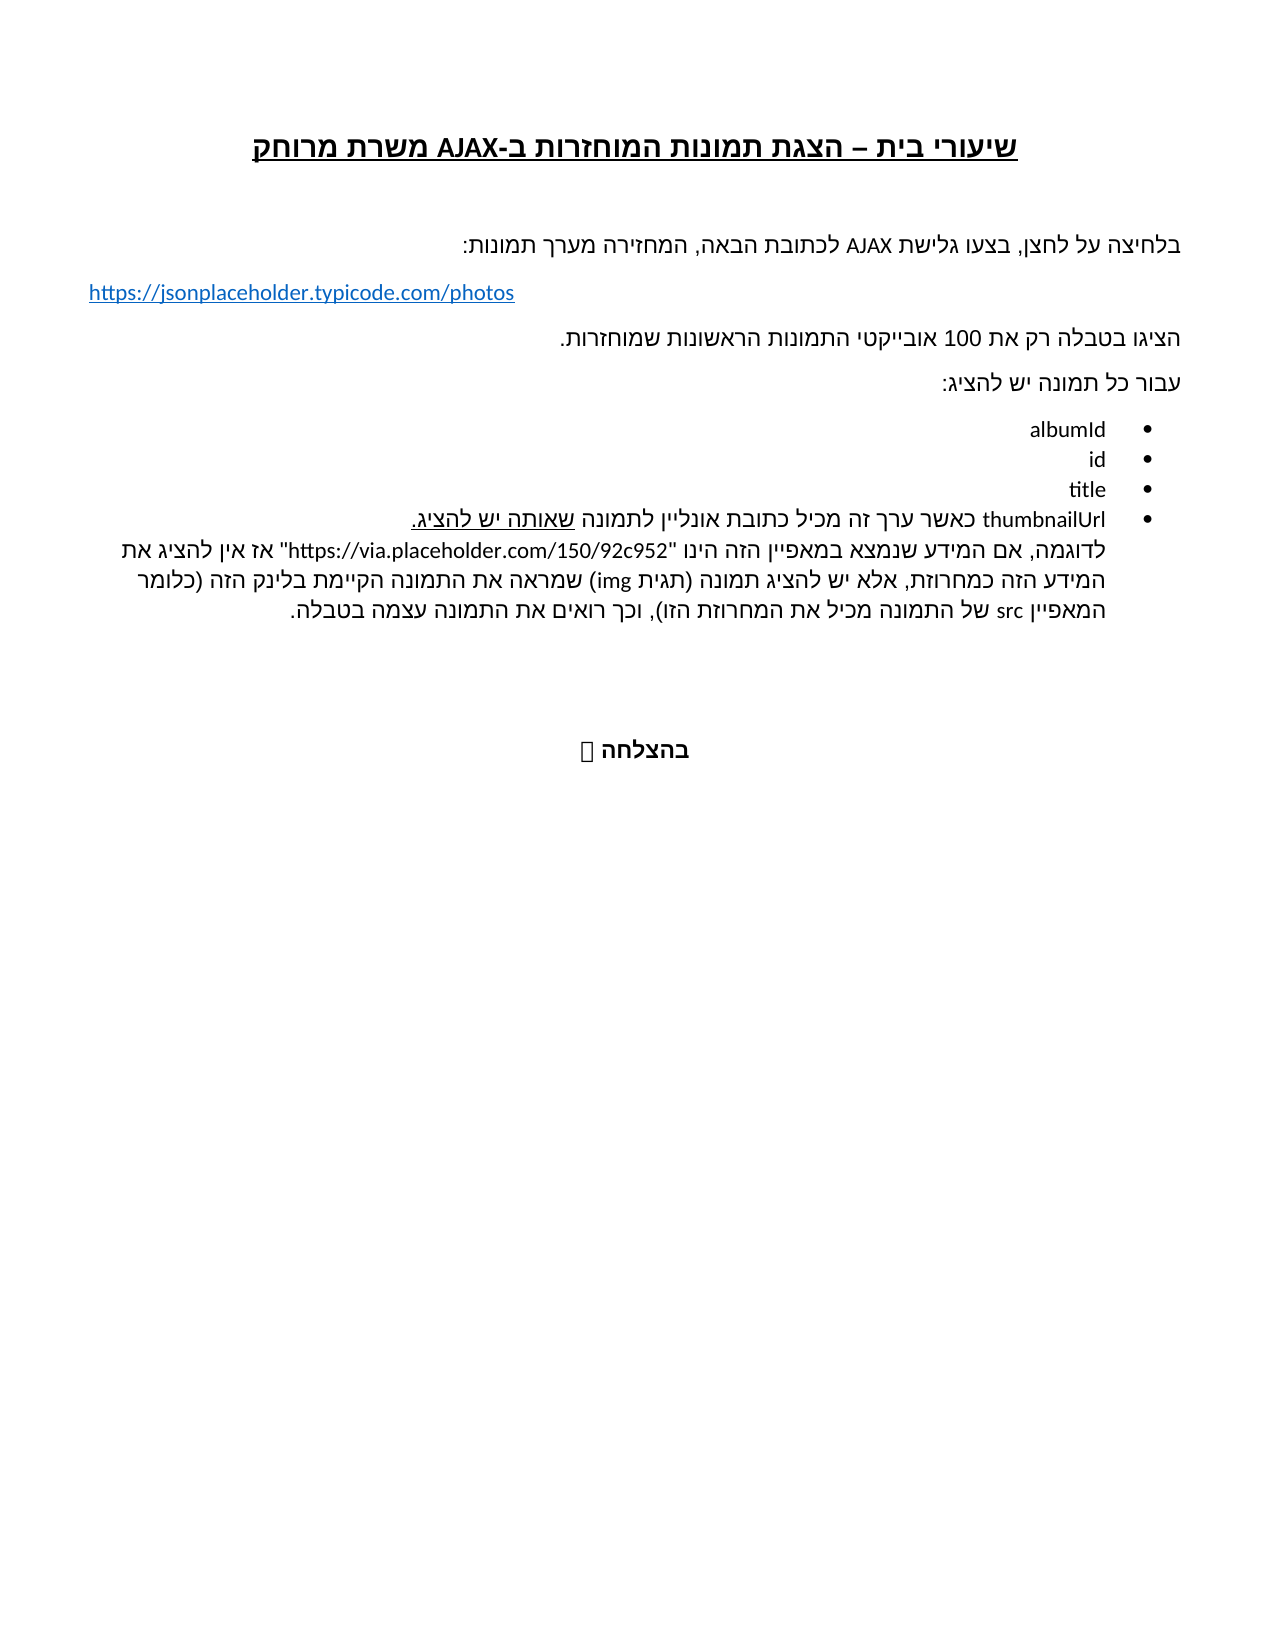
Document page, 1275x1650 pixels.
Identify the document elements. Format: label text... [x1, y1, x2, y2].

list לדוגמה, אם המידע שנמצא במאפיין הזה הינו "https://via.placeholder.com/150/92c952" אז אין להציג את המידע הזה כמחרוזת, אלא יש להציג תמונה (תגית img) שמראה את התמונה הקיימת בלינק הזה (כלומר המאפיין src של התמונה מכיל את המחרוזת הזו), וכך רואים את התמונה עצמה בטבלה. [89, 536, 1106, 624]
list id [89, 445, 1144, 473]
list albumId [89, 415, 1144, 443]
text בלחיצה על לחצן, בצעו גלישת AJAX לכתובת הבאה, המחזירה מערך תמונות: [89, 231, 1181, 259]
text הציגו בטבלה רק את 100 אובייקטי התמונות הראשונות שמוחזרות. [89, 325, 1181, 351]
text https://jsonplaceholder.typicode.com/photos [89, 278, 1181, 306]
text שיעורי בית – הצגת תמונות המוחזרות ב-AJAX משרת מרוחק [89, 129, 1181, 164]
text בהצלחה [89, 737, 1181, 763]
text עבור כל תמונה יש להציג: [89, 370, 1181, 396]
list thumbnailUrl כאשר ערך זה מכיל כתובת אונליין לתמונה שאותה יש להציג. [89, 506, 1144, 533]
list title [89, 475, 1144, 503]
